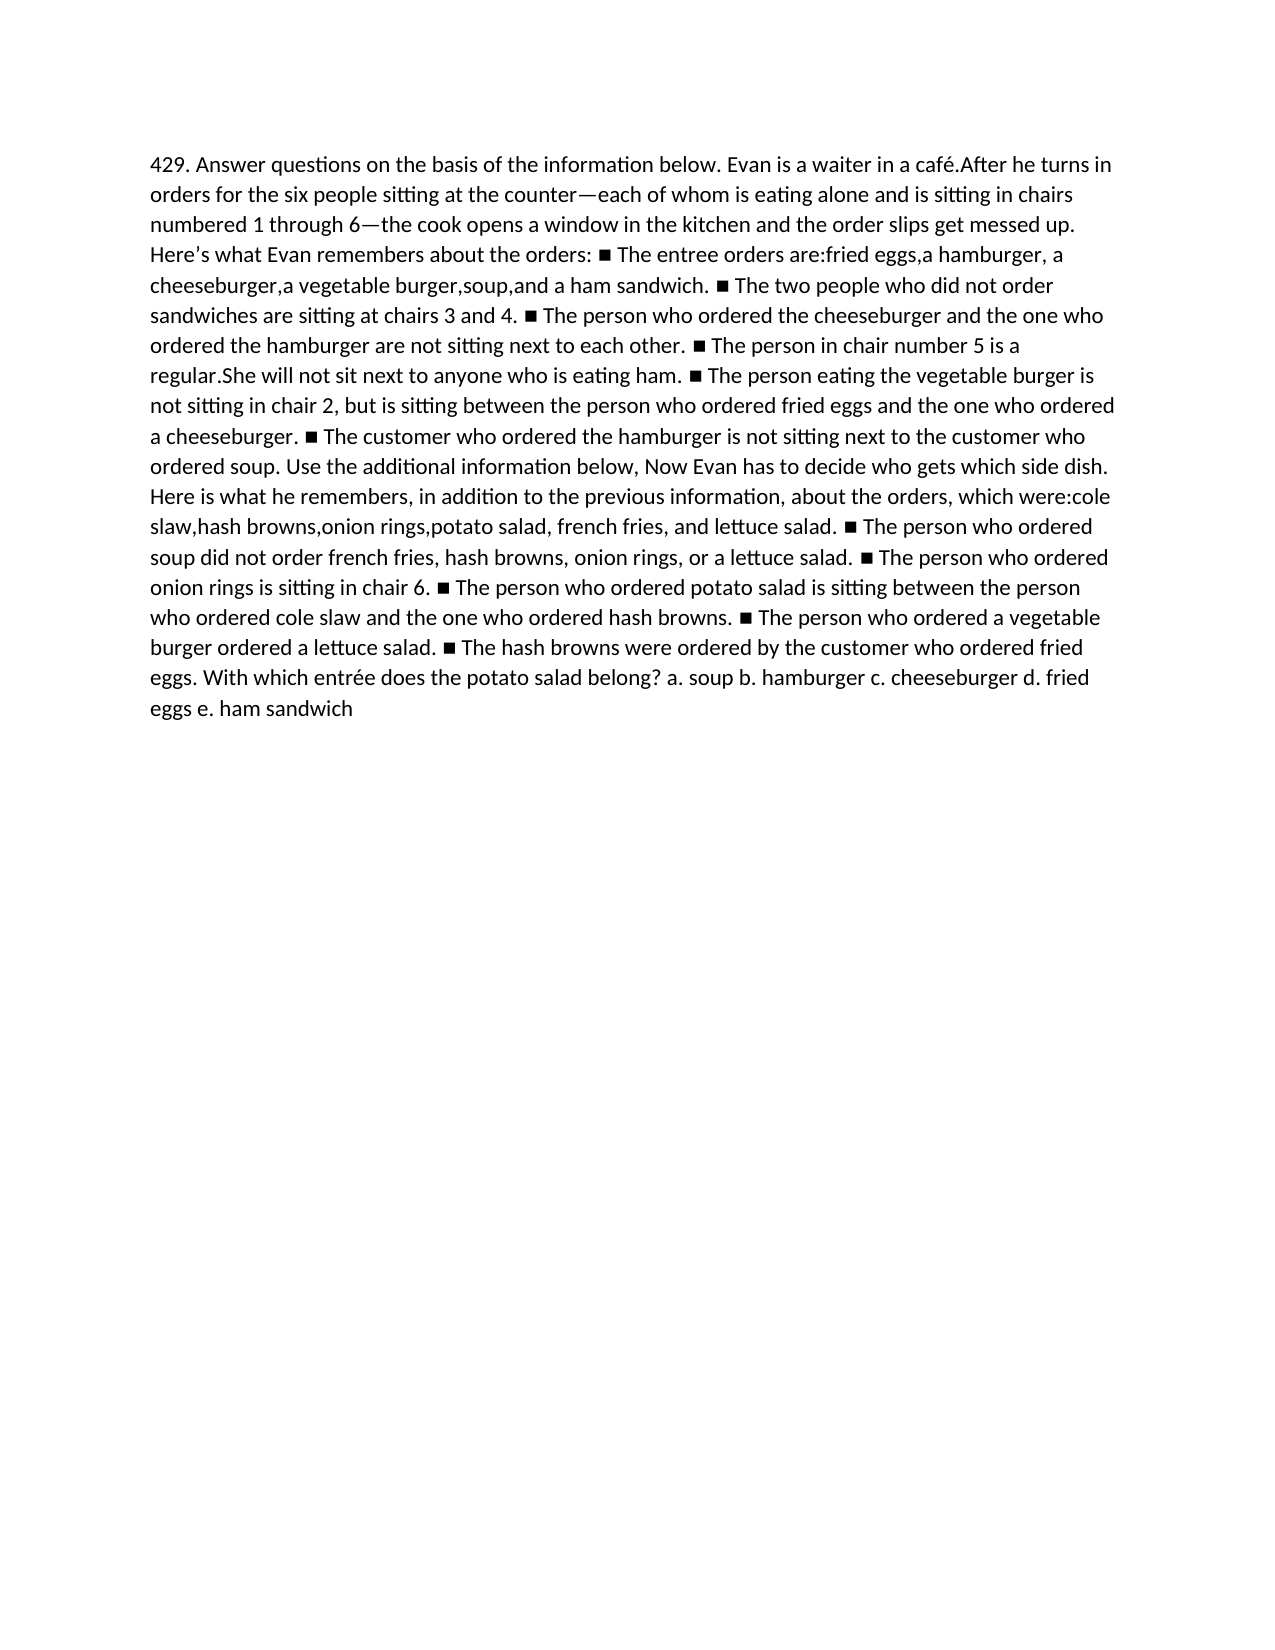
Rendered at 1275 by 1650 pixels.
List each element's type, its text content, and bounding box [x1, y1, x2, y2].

text 429. Answer questions on the basis of the information below. Evan is a waiter in a café.After he turns in orders for the six people sitting at the counter—each of whom is eating alone and is sitting in chairs numbered 1 through 6—the cook opens a window in the kitchen and the order slips get messed up. Here’s what Evan remembers about the orders: ■ The entree orders are:fried eggs,a hamburger, a cheeseburger,a vegetable burger,soup,and a ham sandwich. ■ The two people who did not order sandwiches are sitting at chairs 3 and 4. ■ The person who ordered the cheeseburger and the one who ordered the hamburger are not sitting next to each other. ■ The person in chair number 5 is a regular.She will not sit next to anyone who is eating ham. ■ The person eating the vegetable burger is not sitting in chair 2, but is sitting between the person who ordered fried eggs and the one who ordered a cheeseburger. ■ The customer who ordered the hamburger is not sitting next to the customer who ordered soup. Use the additional information below, Now Evan has to decide who gets which side dish. Here is what he remembers, in addition to the previous information, about the orders, which were:cole slaw,hash browns,onion rings,potato salad, french fries, and lettuce salad. ■ The person who ordered soup did not order french fries, hash browns, onion rings, or a lettuce salad. ■ The person who ordered onion rings is sitting in chair 6. ■ The person who ordered potato salad is sitting between the person who ordered cole slaw and the one who ordered hash browns. ■ The person who ordered a vegetable burger ordered a lettuce salad. ■ The hash browns were ordered by the customer who ordered fried eggs. With which entrée does the potato salad belong? a. soup b. hamburger c. cheeseburger d. fried eggs e. ham sandwich [150, 150, 1125, 722]
